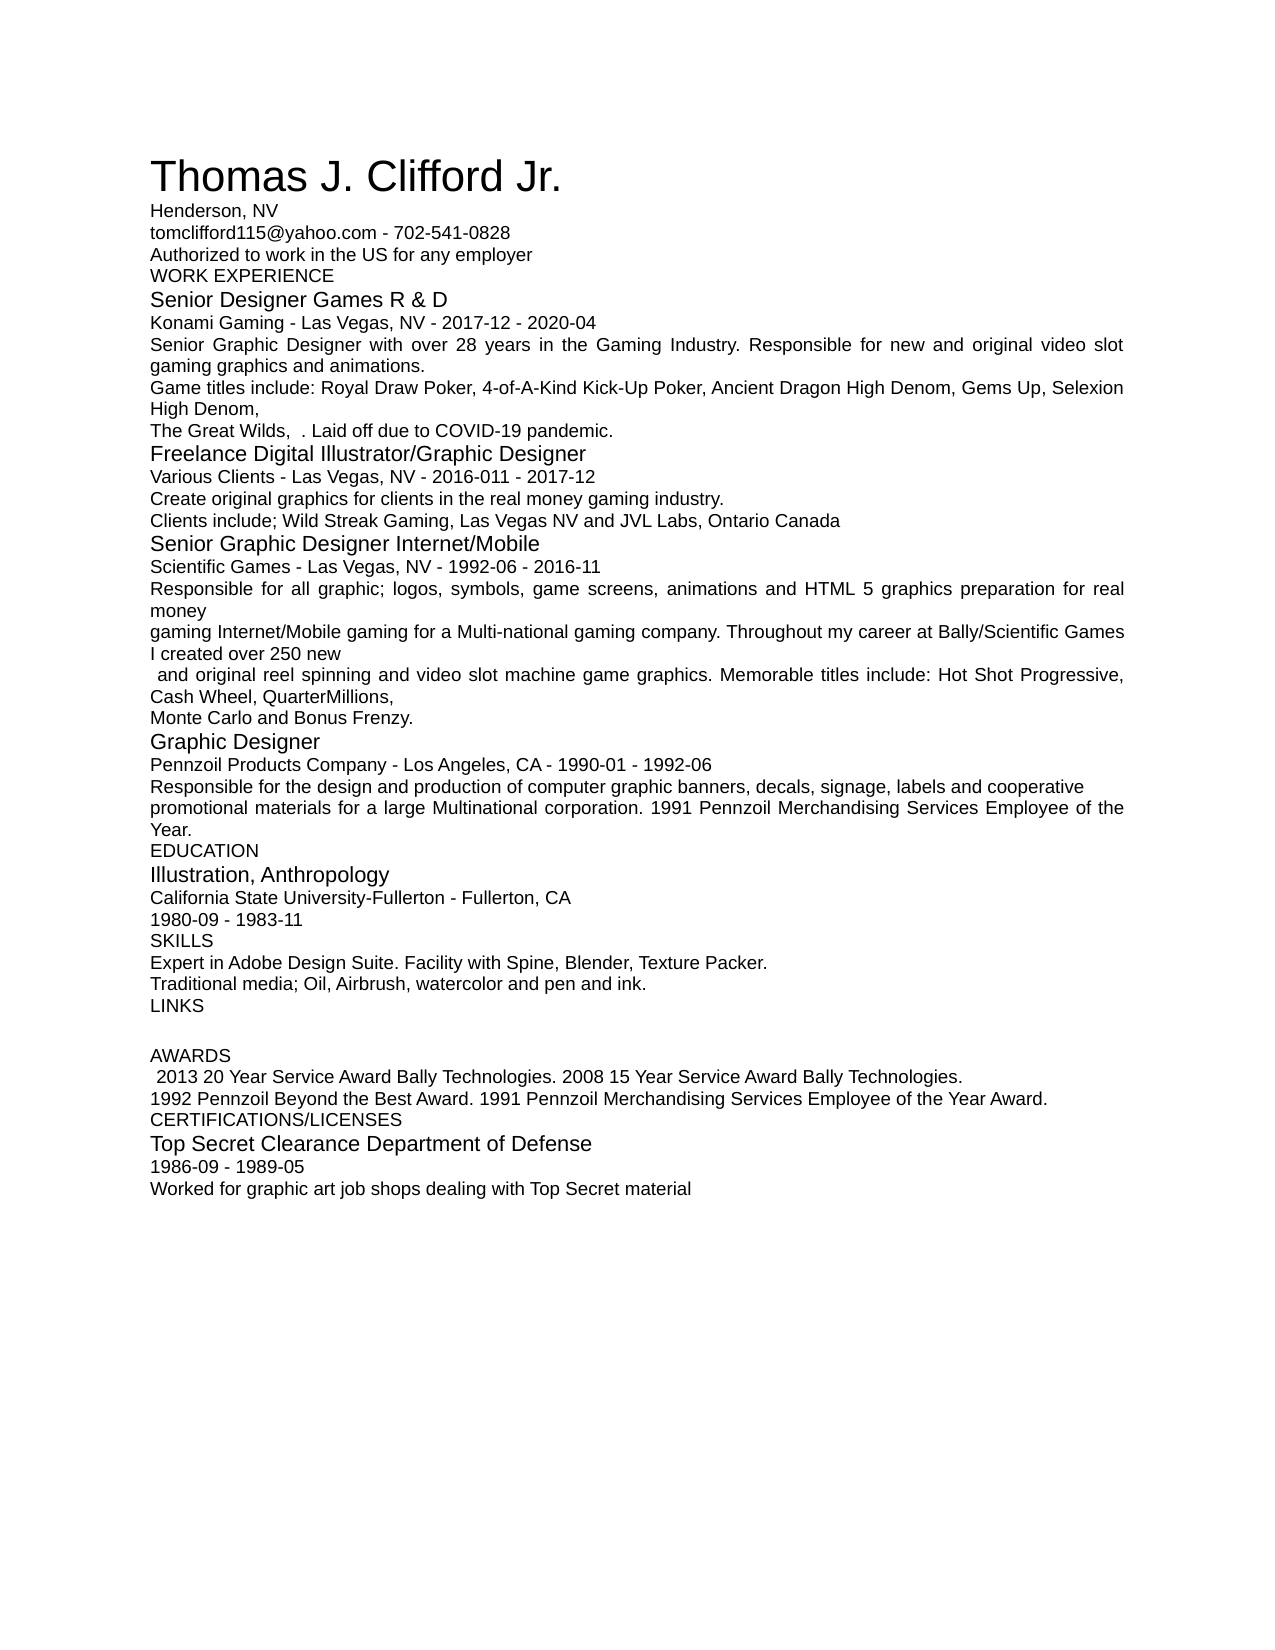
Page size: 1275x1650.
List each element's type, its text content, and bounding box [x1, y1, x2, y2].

text Senior Graphic Designer with over 28 years in the Gaming Industry. Responsible for new and original video slot gaming graphics and animations. [150, 333, 1125, 376]
text Responsible for all graphic; logos, symbols, game screens, animations and HTML 5 graphics preparation for real money [150, 578, 1125, 621]
text Various Clients - Las Vegas, NV - 2016-011 - 2017-12 [150, 466, 1125, 488]
text Responsible for the design and production of computer graphic banners, decals, signage, labels and cooperative [150, 776, 1125, 797]
text California State University-Fullerton - Fullerton, CA [150, 887, 1125, 908]
text Freelance Digital Illustrator/Graphic Designer [150, 441, 1125, 466]
text WORK EXPERIENCE [150, 265, 1125, 287]
text EDUCATION [150, 840, 1125, 862]
text tomclifford115@yahoo.com - 702-541-0828 [150, 222, 1125, 243]
text promotional materials for a large Multinational corporation. 1991 Pennzoil Merchandising Services Employee of the Year. [150, 797, 1125, 840]
text Scientific Games - Las Vegas, NV - 1992-06 - 2016-11 [150, 556, 1125, 578]
text Game titles include: Royal Draw Poker, 4-of-A-Kind Kick-Up Poker, Ancient Dragon High Denom, Gems Up, Selexion High Denom, [150, 376, 1125, 419]
text The Great Wilds, . Laid off due to COVID-19 pandemic. [150, 419, 1125, 441]
text Worked for graphic art job shops dealing with Top Secret material [150, 1178, 1125, 1200]
text Traditional media; Oil, Airbrush, watercolor and pen and ink. [150, 973, 1125, 995]
text AWARDS [150, 1045, 1125, 1067]
text Senior Designer Games R & D [150, 287, 1125, 312]
text Henderson, NV [150, 200, 1125, 222]
text 1986-09 - 1989-05 [150, 1157, 1125, 1178]
text 1980-09 - 1983-11 [150, 908, 1125, 930]
text CERTIFICATIONS/LICENSES [150, 1110, 1125, 1131]
text Create original graphics for clients in the real money gaming industry. [150, 488, 1125, 509]
text Senior Graphic Designer Internet/Mobile [150, 531, 1125, 556]
text Clients include; Wild Streak Gaming, Las Vegas NV and JVL Labs, Ontario Canada [150, 509, 1125, 531]
text Authorized to work in the US for any employer [150, 243, 1125, 265]
text Thomas J. Clifford Jr. [150, 150, 1125, 200]
text 1992 Pennzoil Beyond the Best Award. 1991 Pennzoil Merchandising Services Employee of the Year Award. [150, 1088, 1125, 1110]
text 2013 20 Year Service Award Bally Technologies. 2008 15 Year Service Award Bally Technologies. [150, 1067, 1125, 1088]
text Top Secret Clearance Department of Defense [150, 1131, 1125, 1157]
text Monte Carlo and Bonus Frenzy. [150, 707, 1125, 729]
text and original reel spinning and video slot machine game graphics. Memorable titles include: Hot Shot Progressive, Cash Wheel, QuarterMillions, [150, 664, 1125, 707]
text Graphic Designer [150, 729, 1125, 754]
text Illustration, Anthropology [150, 862, 1125, 887]
text LINKS [150, 995, 1125, 1016]
text SKILLS [150, 930, 1125, 952]
text Pennzoil Products Company - Los Angeles, CA - 1990-01 - 1992-06 [150, 754, 1125, 776]
text gaming Internet/Mobile gaming for a Multi-national gaming company. Throughout my career at Bally/Scientific Games I created over 250 new [150, 621, 1125, 664]
text Expert in Adobe Design Suite. Facility with Spine, Blender, Texture Packer. [150, 952, 1125, 973]
text Konami Gaming - Las Vegas, NV - 2017-12 - 2020-04 [150, 312, 1125, 333]
